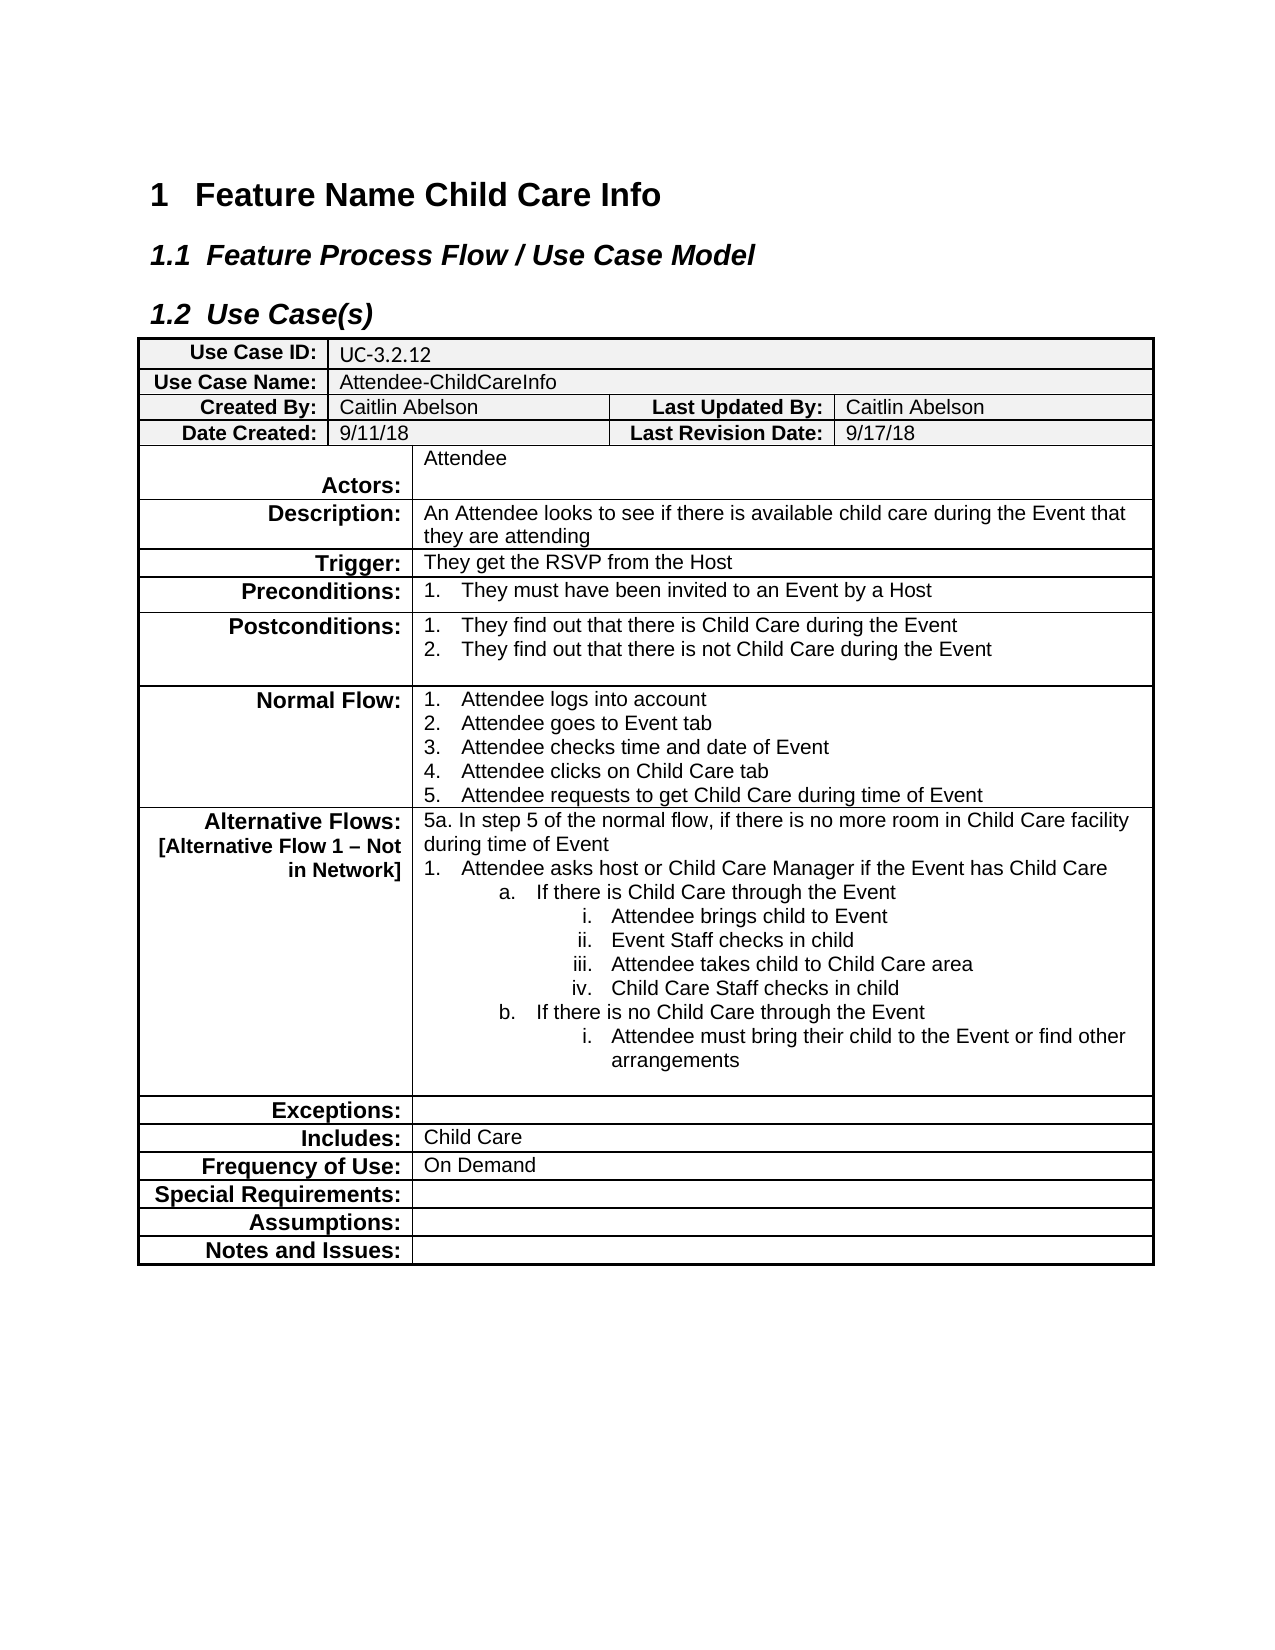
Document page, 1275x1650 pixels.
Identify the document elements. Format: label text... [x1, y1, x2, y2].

table_cell Caitlin Abelson [329, 395, 609, 419]
table_cell Last Revision Date: [610, 421, 834, 444]
table_cell They must have been invited to an Event by a Host [413, 578, 1152, 612]
table_cell Exceptions: [140, 1097, 412, 1123]
subtitle Feature Process Flow / Use Case Model [150, 238, 1125, 272]
subtitle Use Case(s) [150, 297, 1125, 331]
table_cell They get the RSVP from the Host [413, 550, 1152, 576]
table_cell Includes: [140, 1125, 412, 1151]
table_cell 9/11/18 [329, 421, 609, 444]
subtitle Feature Name Child Care Info [150, 175, 1125, 213]
table_cell Created By: [140, 395, 327, 419]
table_cell Trigger: [140, 550, 412, 576]
table_cell Use Case Name: [140, 370, 327, 393]
table_cell Caitlin Abelson [835, 395, 1152, 419]
table_cell Notes and Issues: [140, 1237, 412, 1263]
table_cell Alternative Flows: [Alternative Flow 1 – Not in Network] [140, 808, 412, 1095]
table_cell [413, 1237, 1152, 1263]
table_cell 5a. In step 5 of the normal flow, if there is no more room in Child Care facility during time of Event Attendee asks host or Child Care Manager if the Event has Child Care If there is Child Care through the Event Attendee brings child to Event Event Staff checks in child Attendee takes child to Child Care area Child Care Staff checks in child If there is no Child Care through the Event Attendee must bring their child to the Event or find other arrangements [413, 808, 1152, 1095]
table_cell [413, 1097, 1152, 1123]
table_cell Last Updated By: [610, 395, 834, 419]
table_cell An Attendee looks to see if there is available child care during the Event that they are attending [413, 500, 1152, 548]
table_cell Attendee logs into account Attendee goes to Event tab Attendee checks time and date of Event Attendee clicks on Child Care tab Attendee requests to get Child Care during time of Event [413, 687, 1152, 806]
table_cell Description: [140, 500, 412, 548]
table_header UC-3.2.12 [329, 340, 1152, 368]
table_cell Attendee-ChildCareInfo [329, 370, 1152, 393]
table_cell Child Care [413, 1125, 1152, 1151]
table_cell On Demand [413, 1153, 1152, 1179]
table_cell Frequency of Use: [140, 1153, 412, 1179]
table_header Use Case ID: [140, 340, 327, 368]
table_cell Postconditions: [140, 613, 412, 685]
table_cell Special Requirements: [140, 1181, 412, 1207]
table_cell Preconditions: [140, 578, 412, 612]
table_cell Attendee [413, 446, 1152, 499]
table_cell 9/17/18 [835, 421, 1152, 444]
table_cell [413, 1181, 1152, 1207]
table_cell They find out that there is Child Care during the Event They find out that there is not Child Care during the Event [413, 613, 1152, 685]
table_cell Actors: [140, 446, 412, 499]
table_cell [413, 1209, 1152, 1235]
table_cell Date Created: [140, 421, 327, 444]
table_cell Assumptions: [140, 1209, 412, 1235]
table_cell Normal Flow: [140, 687, 412, 806]
